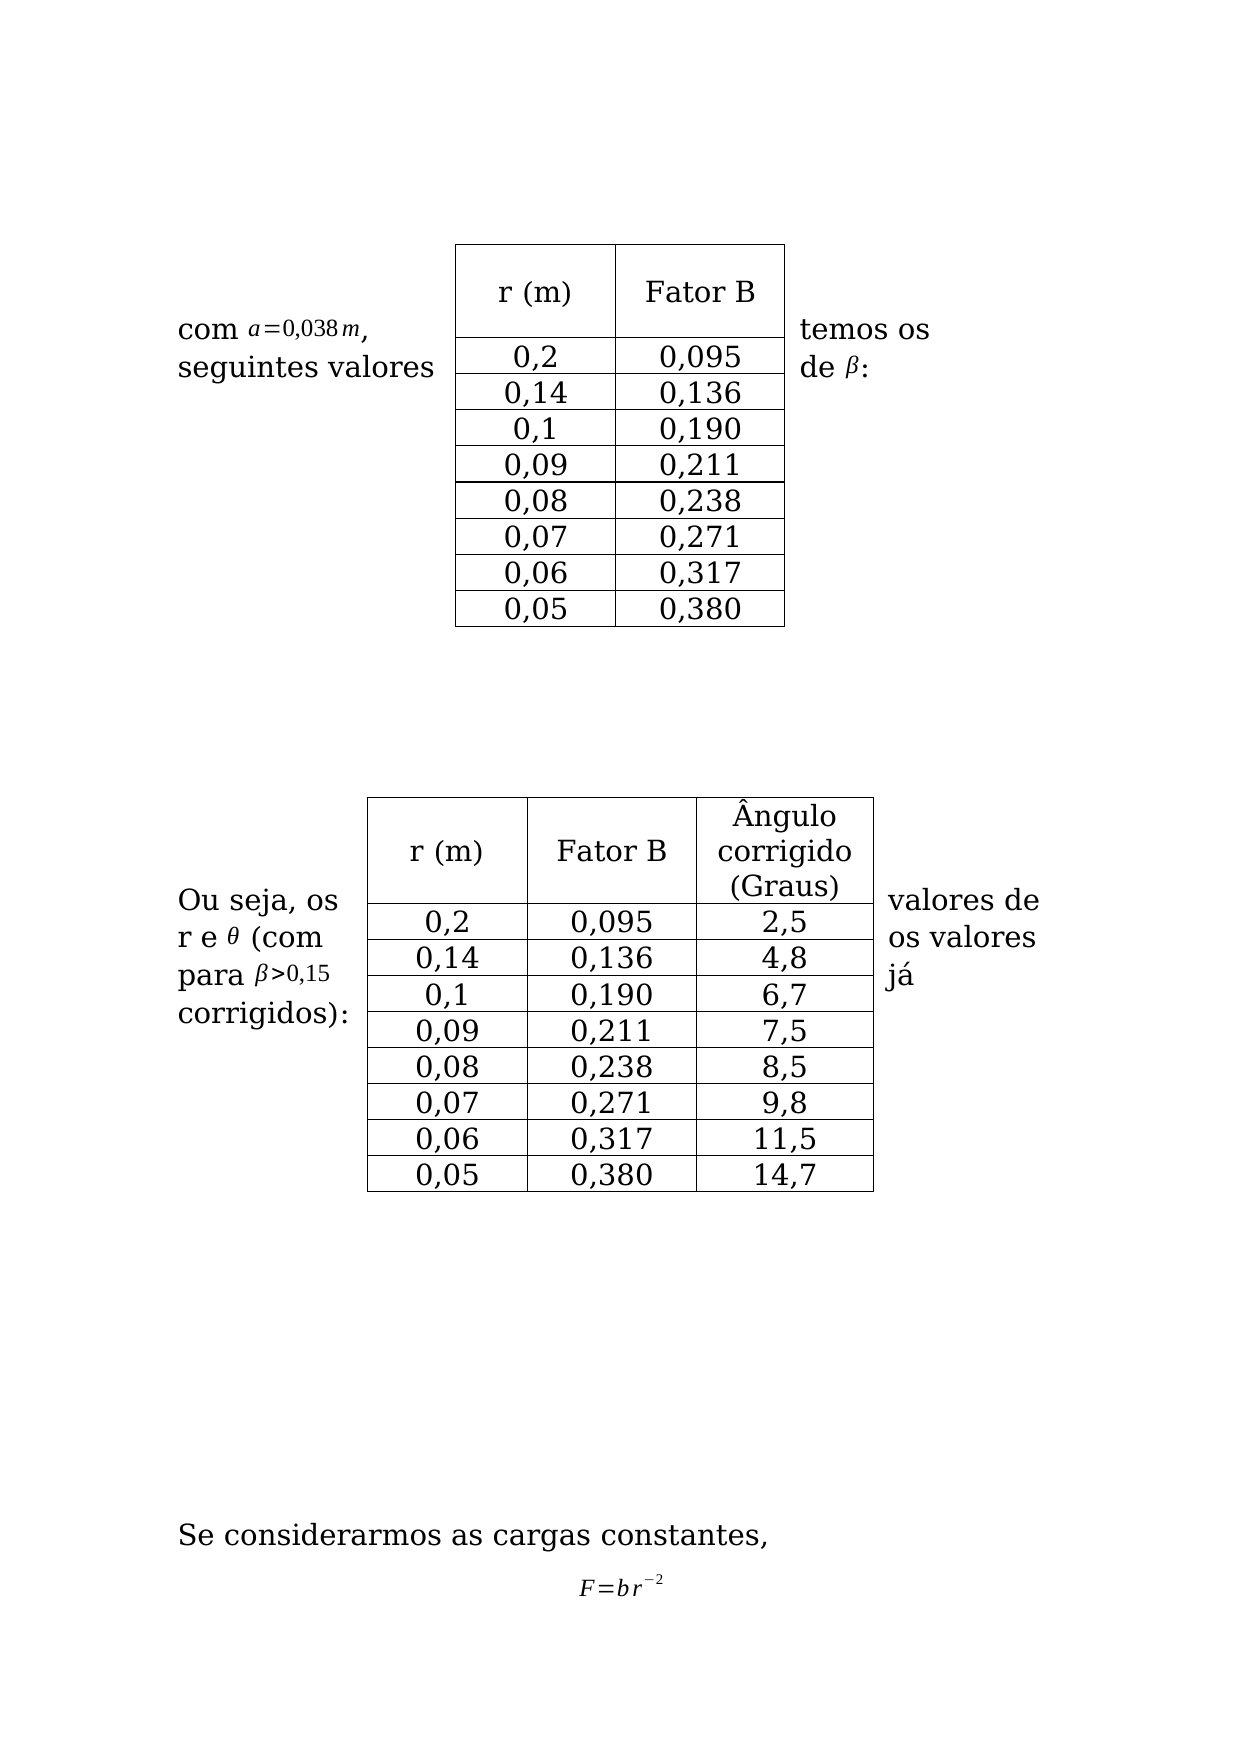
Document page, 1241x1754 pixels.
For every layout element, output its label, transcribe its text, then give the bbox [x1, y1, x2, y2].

table_header r (m) [368, 798, 527, 903]
table_cell 0,09 [456, 446, 615, 481]
table_cell 0,14 [368, 940, 527, 975]
table_cell 0,271 [616, 519, 784, 553]
text Ou seja, os valores de r e (com os valores para já corrigidos): [177, 881, 367, 1029]
table_cell 0,136 [616, 374, 784, 409]
table_header Fator B [528, 798, 696, 903]
table_cell 0,05 [456, 591, 615, 626]
table_cell 0,1 [456, 410, 615, 445]
table_cell 0,09 [368, 1012, 527, 1047]
text Ou seja, os valores de r e (com os valores para já corrigidos): [874, 881, 1063, 1029]
table_cell 0,238 [528, 1048, 696, 1083]
table_cell 8,5 [697, 1048, 873, 1083]
table_cell 0,317 [616, 555, 784, 589]
table_cell 7,5 [697, 1012, 873, 1047]
table_cell 0,2 [456, 338, 615, 373]
table_cell 0,190 [616, 410, 784, 445]
table_cell 0,380 [616, 591, 784, 626]
table_cell 0,317 [528, 1120, 696, 1155]
table_cell 0,07 [456, 519, 615, 553]
table_cell 0,136 [528, 940, 696, 975]
table_cell 0,380 [528, 1156, 696, 1191]
table_cell 14,7 [697, 1156, 873, 1191]
text com , temos os seguintes valores de : [177, 311, 455, 383]
table_cell 0,14 [456, 374, 615, 409]
table_cell 0,211 [616, 446, 784, 481]
table_cell 11,5 [697, 1120, 873, 1155]
table_cell 0,095 [616, 338, 784, 373]
table_cell 9,8 [697, 1084, 873, 1119]
table_cell 0,07 [368, 1084, 527, 1119]
table_cell 0,238 [616, 483, 784, 517]
table_cell 0,08 [368, 1048, 527, 1083]
table_cell 0,05 [368, 1156, 527, 1191]
table_header Ângulo corrigido (Graus) [697, 798, 873, 903]
text com , temos os seguintes valores de : [785, 311, 1063, 383]
table_cell 4,8 [697, 940, 873, 975]
table_cell 0,2 [368, 904, 527, 939]
table_header r (m) [456, 245, 615, 337]
table_cell 0,095 [528, 904, 696, 939]
table_cell 2,5 [697, 904, 873, 939]
table_cell 0,211 [528, 1012, 696, 1047]
text Se considerarmos as cargas constantes, [177, 1516, 1063, 1551]
table_cell 0,190 [528, 976, 696, 1011]
table_cell 0,1 [368, 976, 527, 1011]
table_cell 0,06 [368, 1120, 527, 1155]
table_cell 0,06 [456, 555, 615, 589]
table_header Fator B [616, 245, 784, 337]
table_cell 6,7 [697, 976, 873, 1011]
table_cell 0,08 [456, 483, 615, 517]
table_cell 0,271 [528, 1084, 696, 1119]
